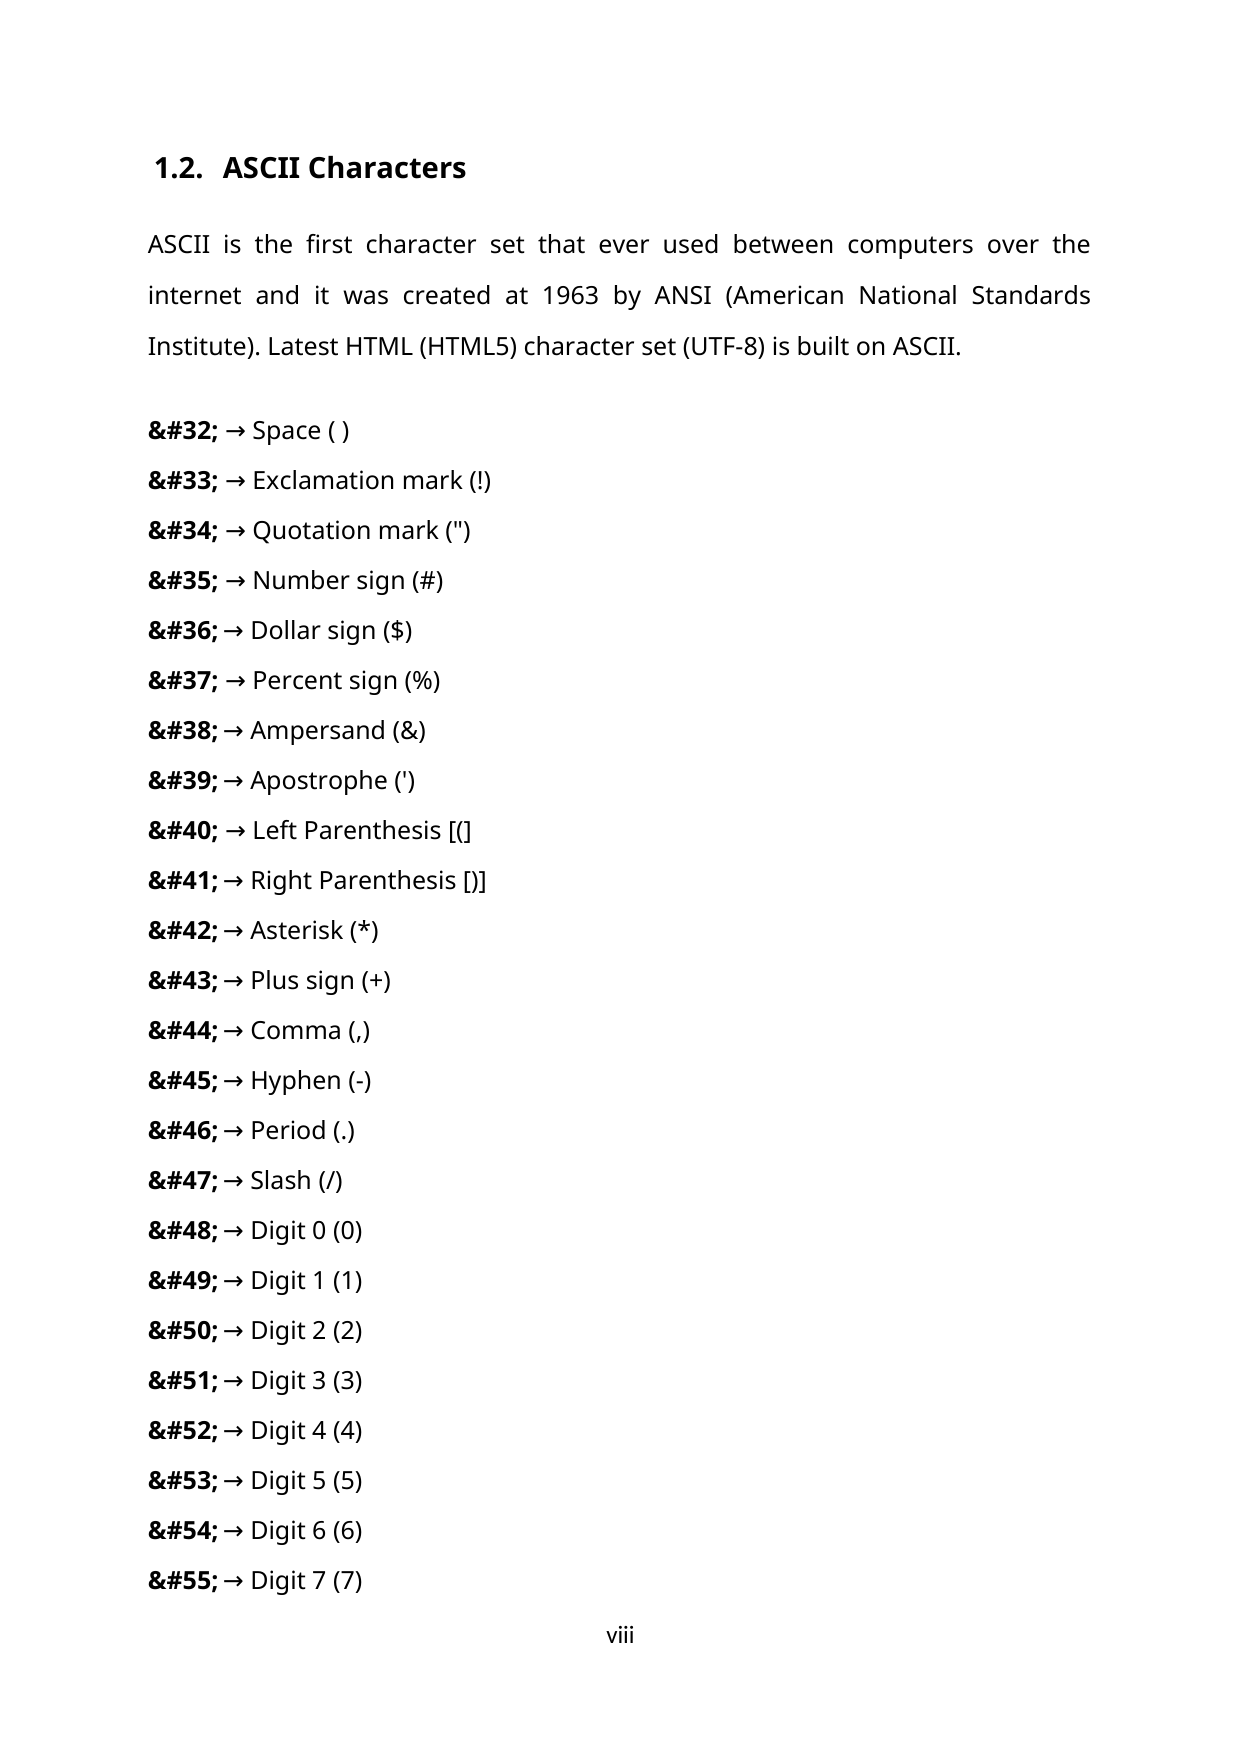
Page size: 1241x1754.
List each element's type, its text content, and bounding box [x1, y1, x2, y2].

text &#34; → Quotation mark (") [148, 497, 1093, 547]
text &#54; → Digit 6 (6) [148, 1497, 1093, 1547]
text &#37; → Percent sign (%) [148, 647, 1093, 697]
text ASCII is the first character set that ever used between computers over the internet and it was created at 1963 by ANSI (American National Standards Institute). Latest HTML (HTML5) character set (UTF-8) is built on ASCII. [148, 227, 1093, 363]
text &#47; → Slash (/) [148, 1147, 1093, 1197]
text &#51; → Digit 3 (3) [148, 1347, 1093, 1397]
text &#43; → Plus sign (+) [148, 947, 1093, 997]
text &#50; → Digit 2 (2) [148, 1297, 1093, 1347]
text &#49; → Digit 1 (1) [148, 1247, 1093, 1297]
text &#48; → Digit 0 (0) [148, 1197, 1093, 1247]
text &#52; → Digit 4 (4) [148, 1397, 1093, 1447]
text &#44; → Comma (,) [148, 997, 1093, 1047]
text &#38; → Ampersand (&) [148, 697, 1093, 747]
subtitle ASCII Characters [153, 148, 1093, 187]
text &#33; → Exclamation mark (!) [148, 447, 1093, 497]
text &#35; → Number sign (#) [148, 547, 1093, 597]
text &#36; → Dollar sign ($) [148, 597, 1093, 647]
text &#39; → Apostrophe (') [148, 747, 1093, 797]
text &#53; → Digit 5 (5) [148, 1447, 1093, 1497]
text &#32; → Space ( ) [148, 397, 1093, 447]
text &#45; → Hyphen (-) [148, 1047, 1093, 1097]
text &#46; → Period (.) [148, 1097, 1093, 1147]
text &#41; → Right Parenthesis [)] [148, 847, 1093, 897]
text &#42; → Asterisk (*) [148, 897, 1093, 947]
text &#55; → Digit 7 (7) [148, 1547, 1093, 1597]
text &#40; → Left Parenthesis [(] [148, 797, 1093, 847]
